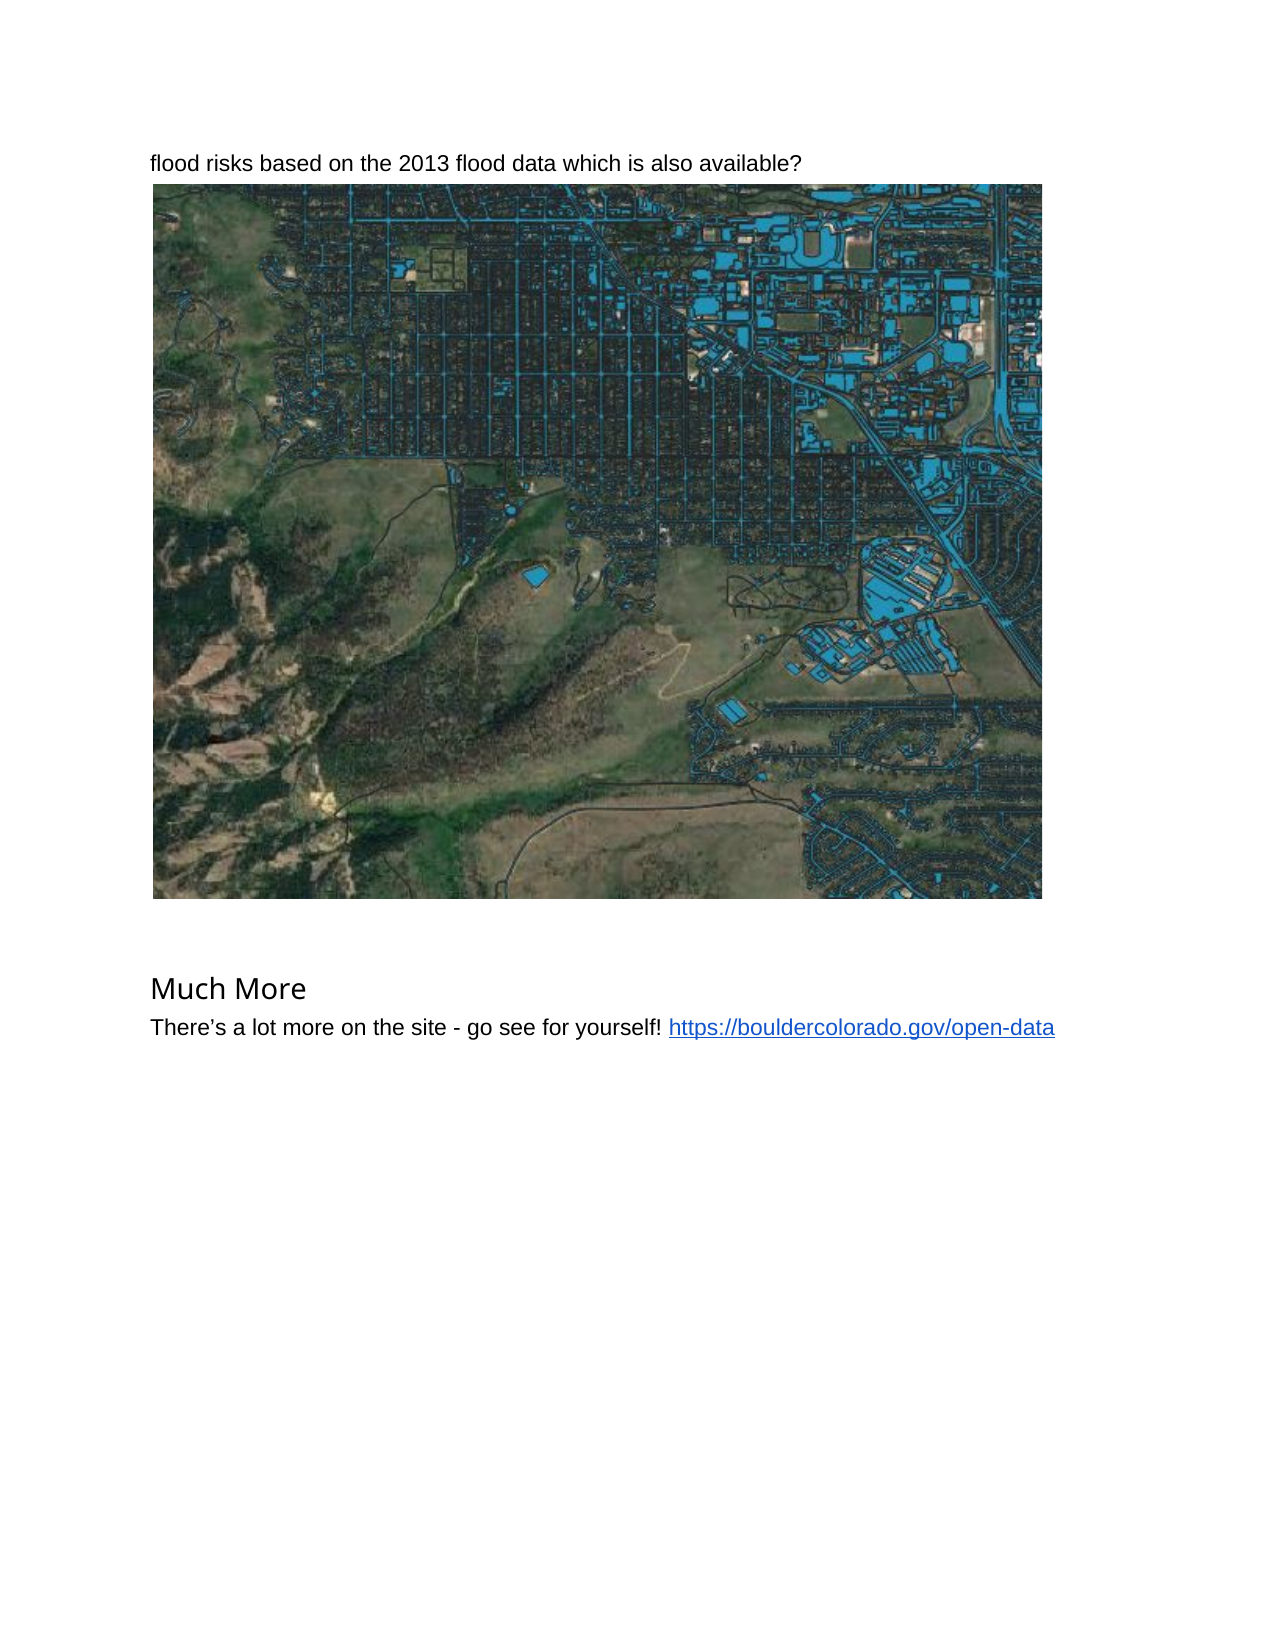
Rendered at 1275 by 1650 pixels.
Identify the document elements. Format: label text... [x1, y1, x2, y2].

picture [153, 184, 1043, 899]
text flood risks based on the 2013 flood data which is also available? [150, 150, 1129, 177]
text There’s a lot more on the site - go see for yourself! https://bouldercolorado.gov/open-data [150, 1014, 1129, 1040]
subtitle Much More [150, 968, 1129, 1008]
